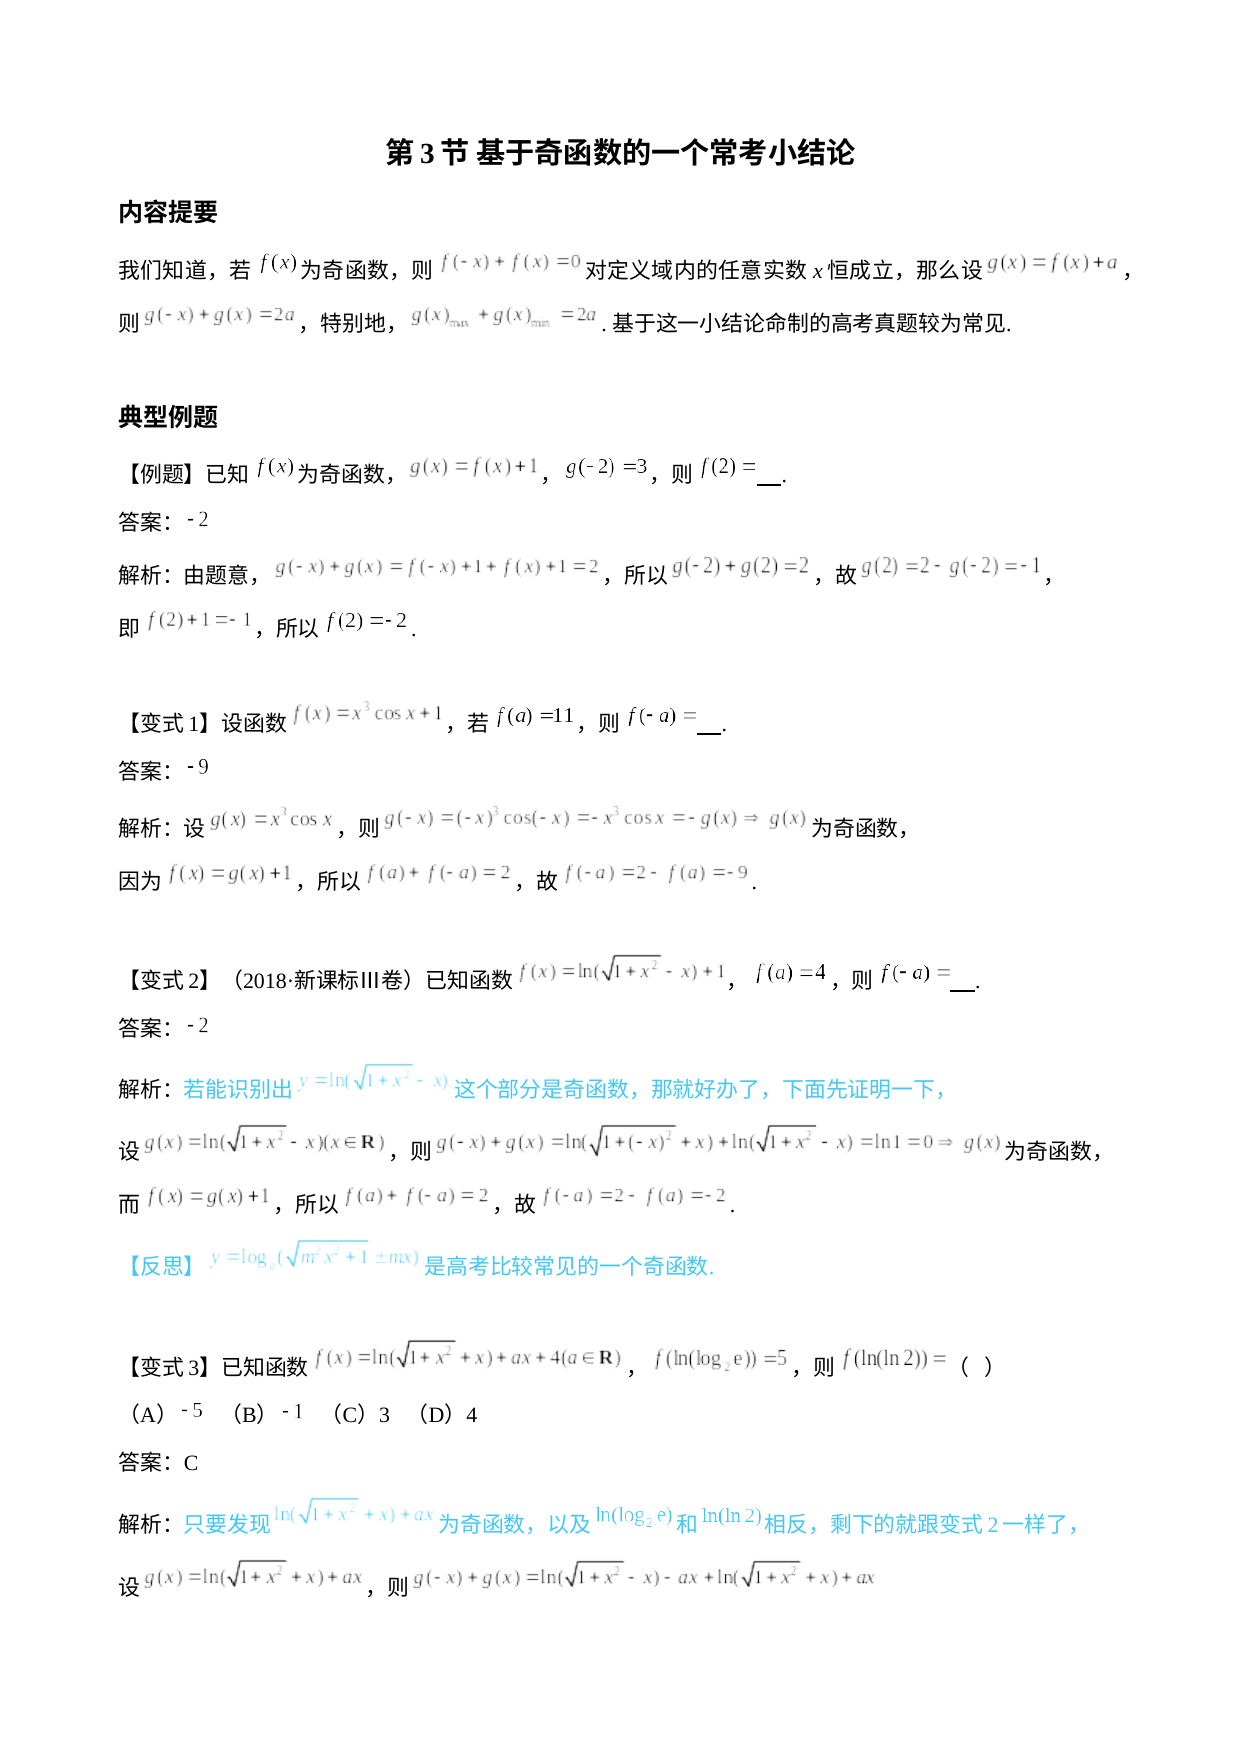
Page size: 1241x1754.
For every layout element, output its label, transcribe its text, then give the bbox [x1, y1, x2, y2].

text 而，所以，故. [118, 1182, 1122, 1219]
text 【例题】已知为奇函数，，，则 . [118, 451, 1122, 489]
text 【变式1】设函数，若，则 . [118, 697, 1122, 738]
text 解析：设，则为奇函数， [118, 801, 1122, 842]
text 【变式3】已知函数，，则（ ） [118, 1334, 1122, 1382]
text 解析：若能识别出这个部分是奇函数，那就好办了，下面先证明一下， [118, 1058, 1122, 1104]
text 【变式2】（2018·新课标Ⅲ卷）已知函数，，则 . [118, 949, 1122, 995]
text 设，则 [118, 1554, 1122, 1601]
text 因为，所以，故. [118, 858, 1122, 896]
text 答案： [118, 505, 1122, 536]
text 即，所以. [118, 606, 1122, 643]
text 答案：C [118, 1445, 1122, 1477]
text 我们知道，若为奇函数，则对定义域内的任意实数x恒成立，那么设，则，特别地，. 基于这一小结论命制的高考真题较为常见. [118, 247, 1122, 338]
text 第3节 基于奇函数的一个常考小结论 [118, 129, 1122, 172]
text 答案： [118, 754, 1122, 785]
text 答案： [118, 1011, 1122, 1042]
text 内容提要 [118, 193, 1122, 229]
text 典型例题 [118, 397, 1122, 433]
text 解析：只要发现为奇函数，以及和相反，剩下的就跟变式2一样了， [118, 1492, 1122, 1538]
text （A） （B） （C）3 （D）4 [118, 1397, 1122, 1429]
text 【反思】是高考比较常见的一个奇函数. [118, 1235, 1122, 1281]
text 设，则为奇函数， [118, 1120, 1122, 1166]
text 解析：由题意，，所以，故， [118, 552, 1122, 590]
